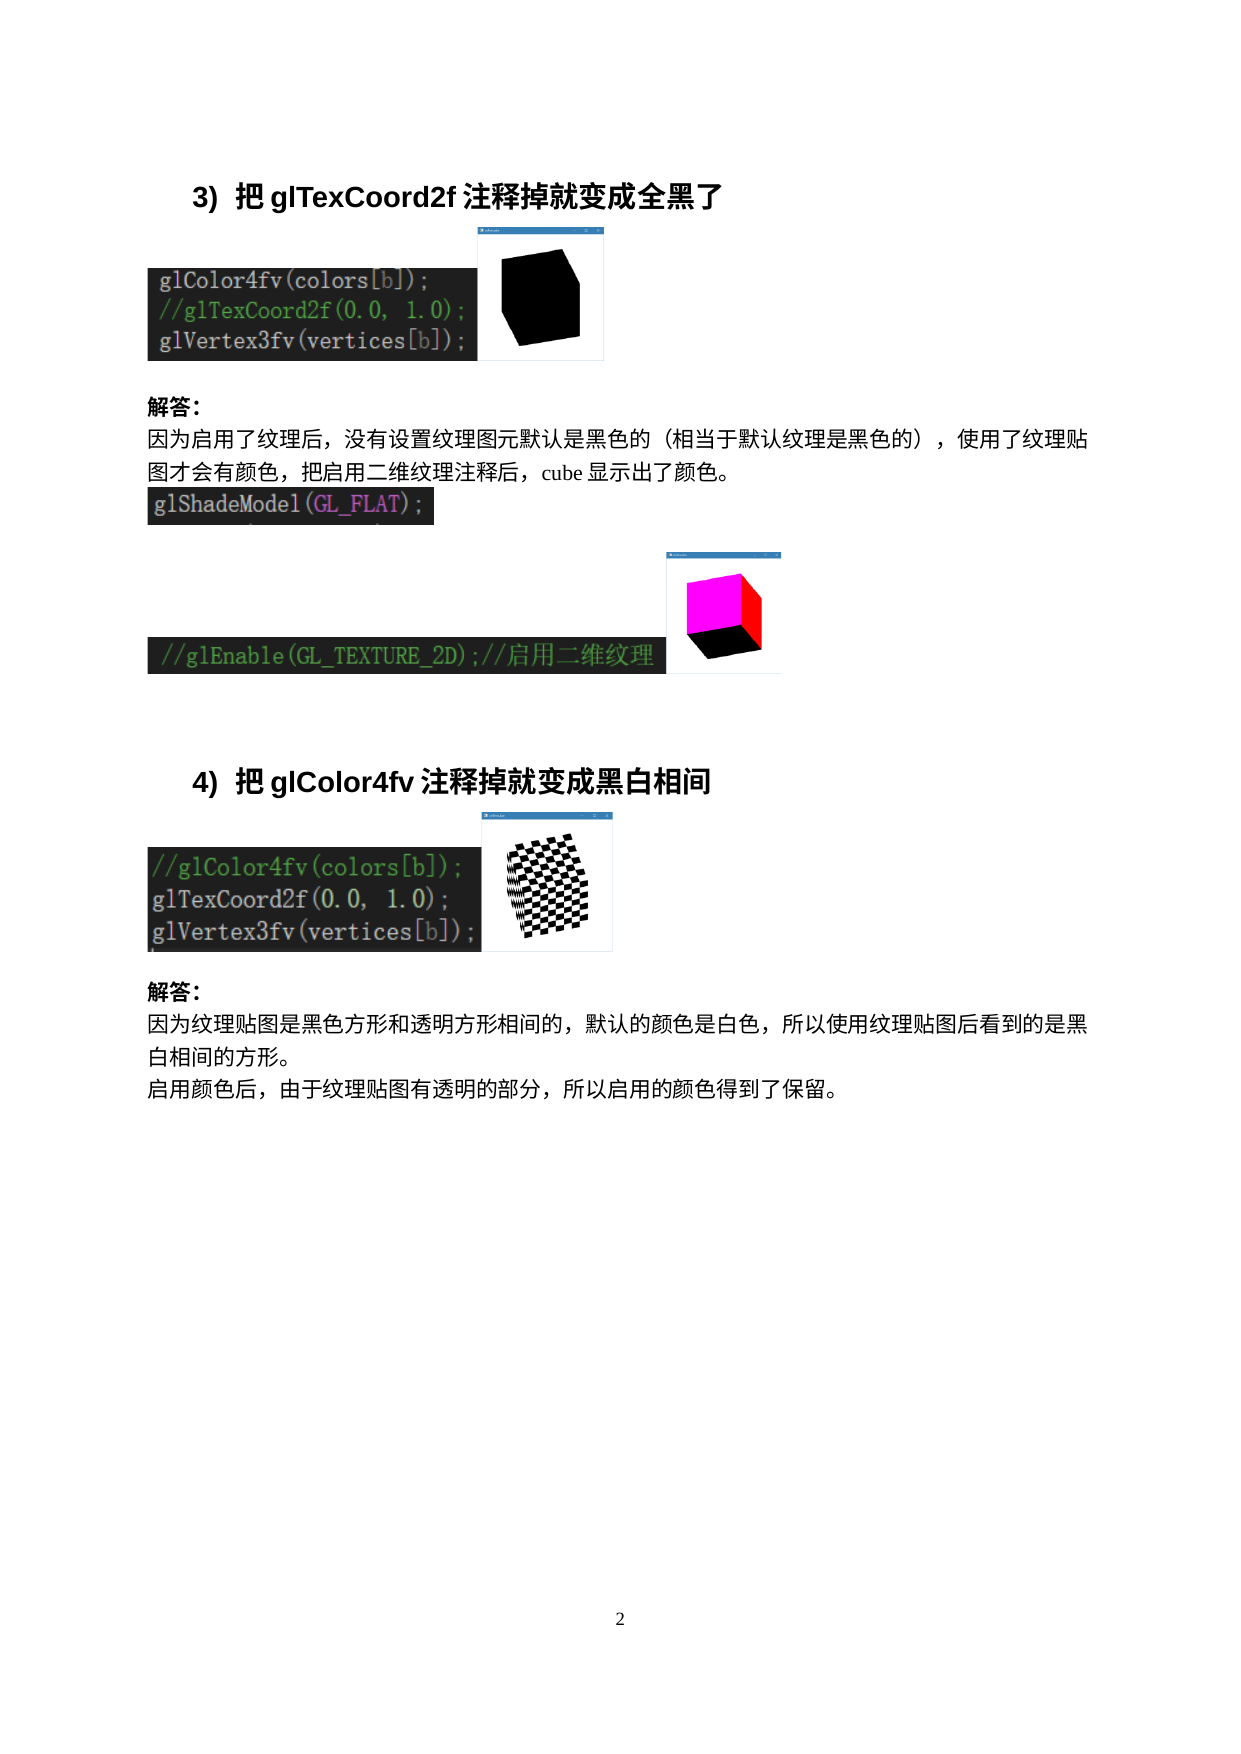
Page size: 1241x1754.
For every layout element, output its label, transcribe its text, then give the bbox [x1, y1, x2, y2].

text 启用颜色后，由于纹理贴图有透明的部分，所以启用的颜色得到了保留。 [148, 1072, 1092, 1104]
text 因为纹理贴图是黑色方形和透明方形相间的，默认的颜色是白色，所以使用纹理贴图后看到的是黑白相间的方形。 [148, 1007, 1092, 1072]
picture [147, 227, 604, 361]
text 解答： [148, 974, 1092, 1007]
subtitle 把glColor4fv注释掉就变成黑白相间 [148, 747, 1092, 812]
picture [147, 812, 613, 952]
subtitle 把glTexCoord2f注释掉就变成全黑了 [148, 162, 1092, 227]
text 因为启用了纹理后，没有设置纹理图元默认是黑色的（相当于默认纹理是黑色的），使用了纹理贴图才会有颜色，把启用二维纹理注释后，cube显示出了颜色。 [148, 422, 1092, 487]
picture [147, 487, 434, 525]
picture [147, 552, 782, 674]
text 解答： [148, 389, 1092, 422]
